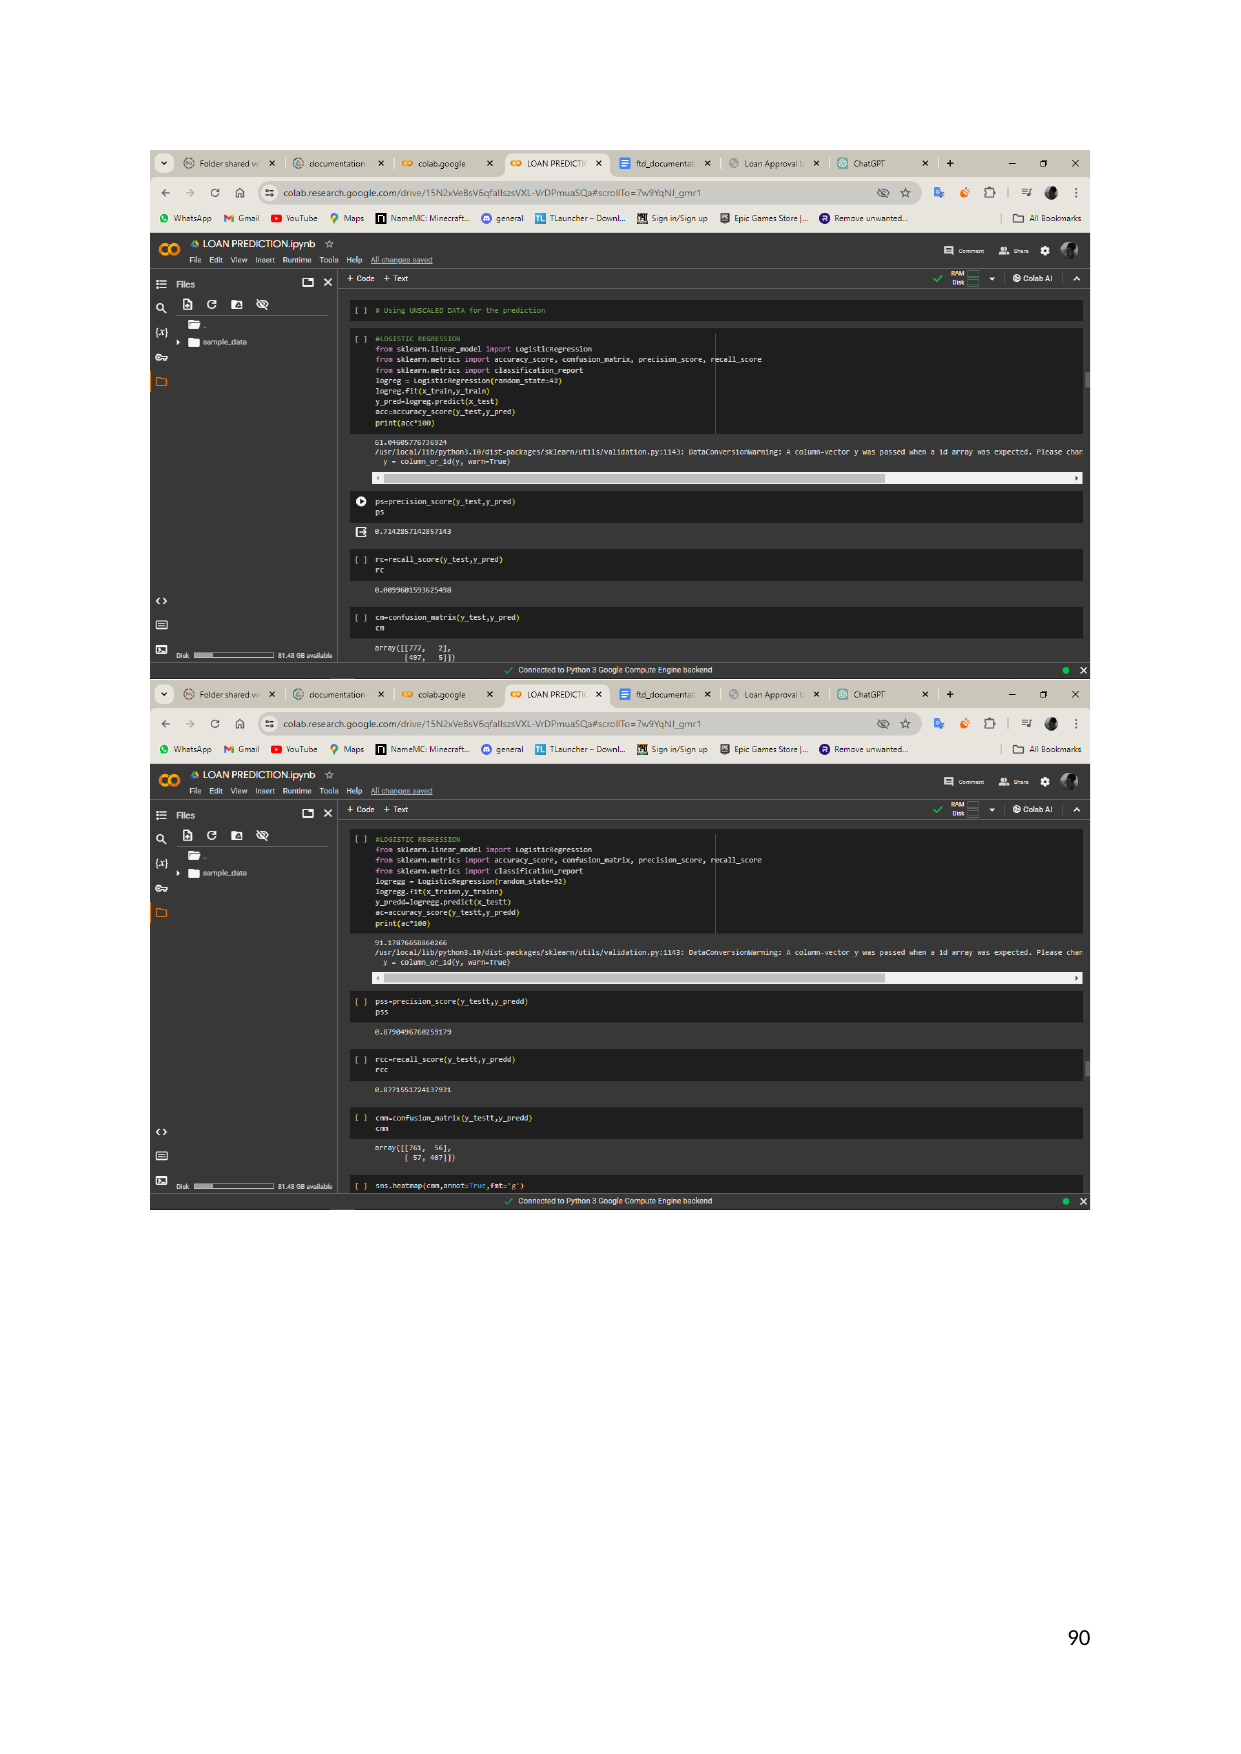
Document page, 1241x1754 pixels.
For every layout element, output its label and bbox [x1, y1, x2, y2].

picture [150, 150, 1091, 679]
picture [150, 680, 1091, 1210]
